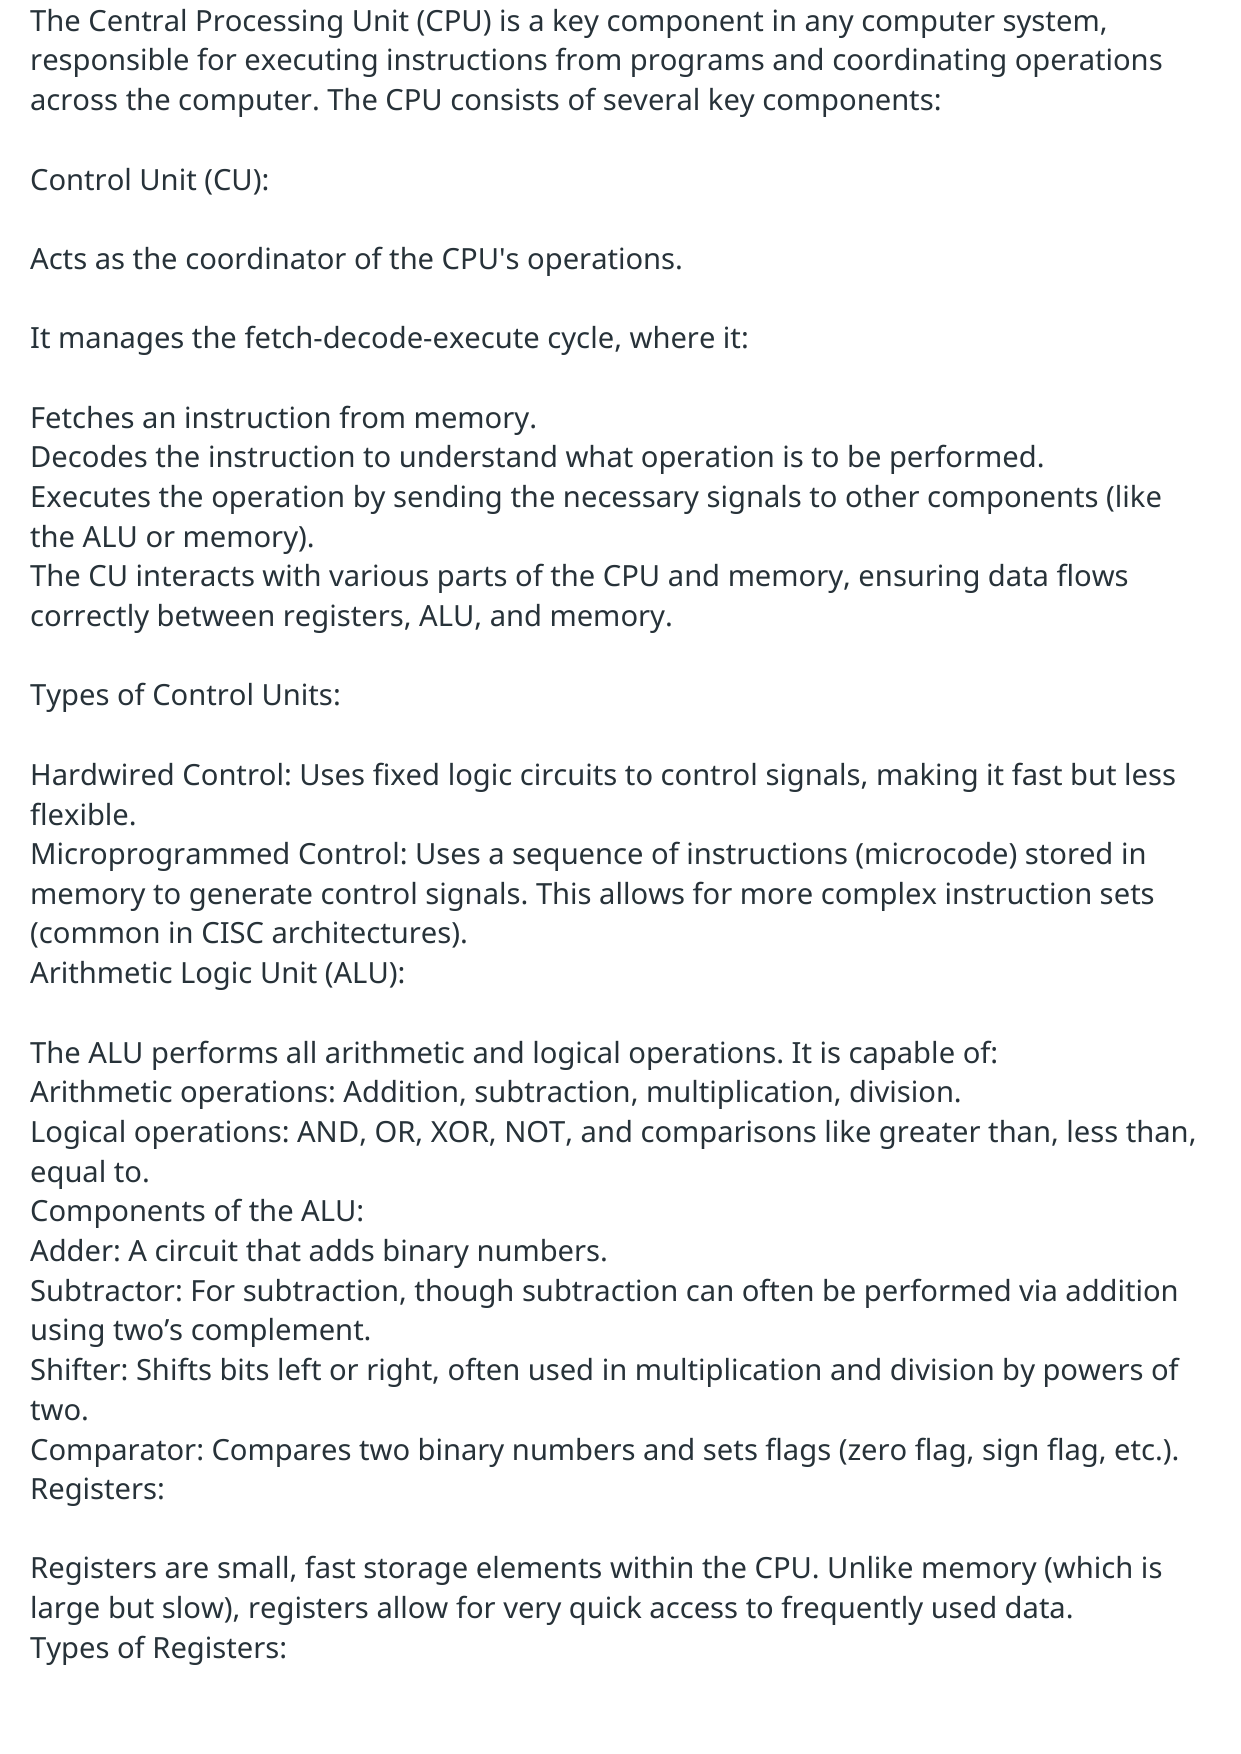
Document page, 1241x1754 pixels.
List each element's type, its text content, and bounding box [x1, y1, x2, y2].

text Logical operations: AND, OR, XOR, NOT, and comparisons like greater than, less than, equal to. [30, 1111, 1210, 1191]
text Arithmetic operations: Addition, subtraction, multiplication, division. [30, 1072, 1210, 1111]
text The ALU performs all arithmetic and logical operations. It is capable of: [30, 1032, 1210, 1072]
text Control Unit (CU): [30, 159, 1210, 198]
text Registers: [30, 1468, 1210, 1508]
text Subtractor: For subtraction, though subtraction can often be performed via addition using two’s complement. [30, 1270, 1210, 1349]
text Microprogrammed Control: Uses a sequence of instructions (microcode) stored in memory to generate control signals. This allows for more complex instruction sets (common in CISC architectures). [30, 833, 1210, 952]
text Fetches an instruction from memory. [30, 397, 1210, 437]
text Shifter: Shifts bits left or right, often used in multiplication and division by powers of two. [30, 1349, 1210, 1429]
text Types of Registers: [30, 1627, 1210, 1667]
text Decodes the instruction to understand what operation is to be performed. [30, 437, 1210, 476]
text It manages the fetch-decode-execute cycle, where it: [30, 317, 1210, 357]
text Adder: A circuit that adds binary numbers. [30, 1230, 1210, 1270]
text Comparator: Compares two binary numbers and sets flags (zero flag, sign flag, etc.). [30, 1429, 1210, 1468]
text Acts as the coordinator of the CPU's operations. [30, 238, 1210, 278]
text Arithmetic Logic Unit (ALU): [30, 952, 1210, 992]
text Registers are small, fast storage elements within the CPU. Unlike memory (which is large but slow), registers allow for very quick access to frequently used data. [30, 1548, 1210, 1627]
text Hardwired Control: Uses fixed logic circuits to control signals, making it fast but less flexible. [30, 754, 1210, 833]
text The CU interacts with various parts of the CPU and memory, ensuring data flows correctly between registers, ALU, and memory. [30, 556, 1210, 635]
text Types of Control Units: [30, 675, 1210, 714]
text Executes the operation by sending the necessary signals to other components (like the ALU or memory). [30, 476, 1210, 556]
text Components of the ALU: [30, 1191, 1210, 1230]
